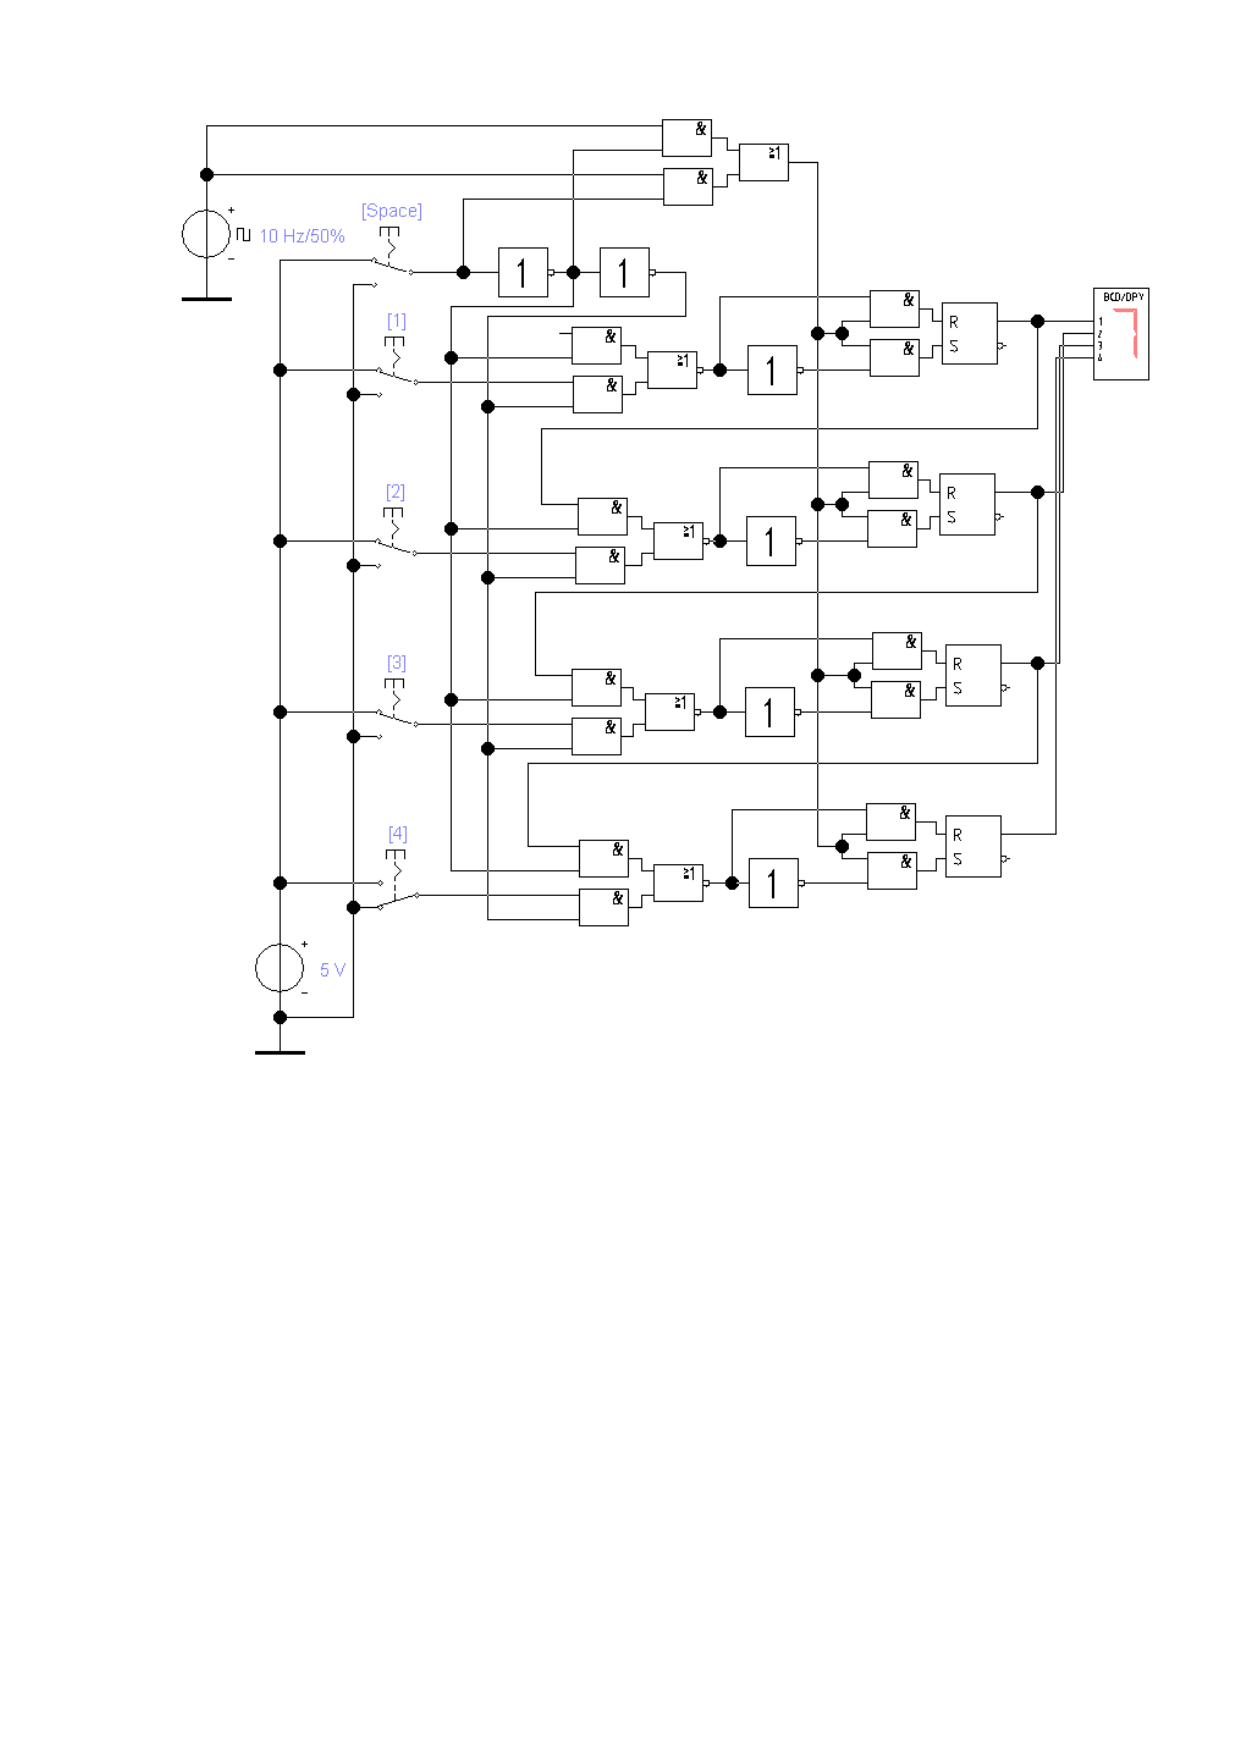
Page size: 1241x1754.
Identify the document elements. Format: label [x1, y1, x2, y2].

picture [177, 118, 1152, 1056]
